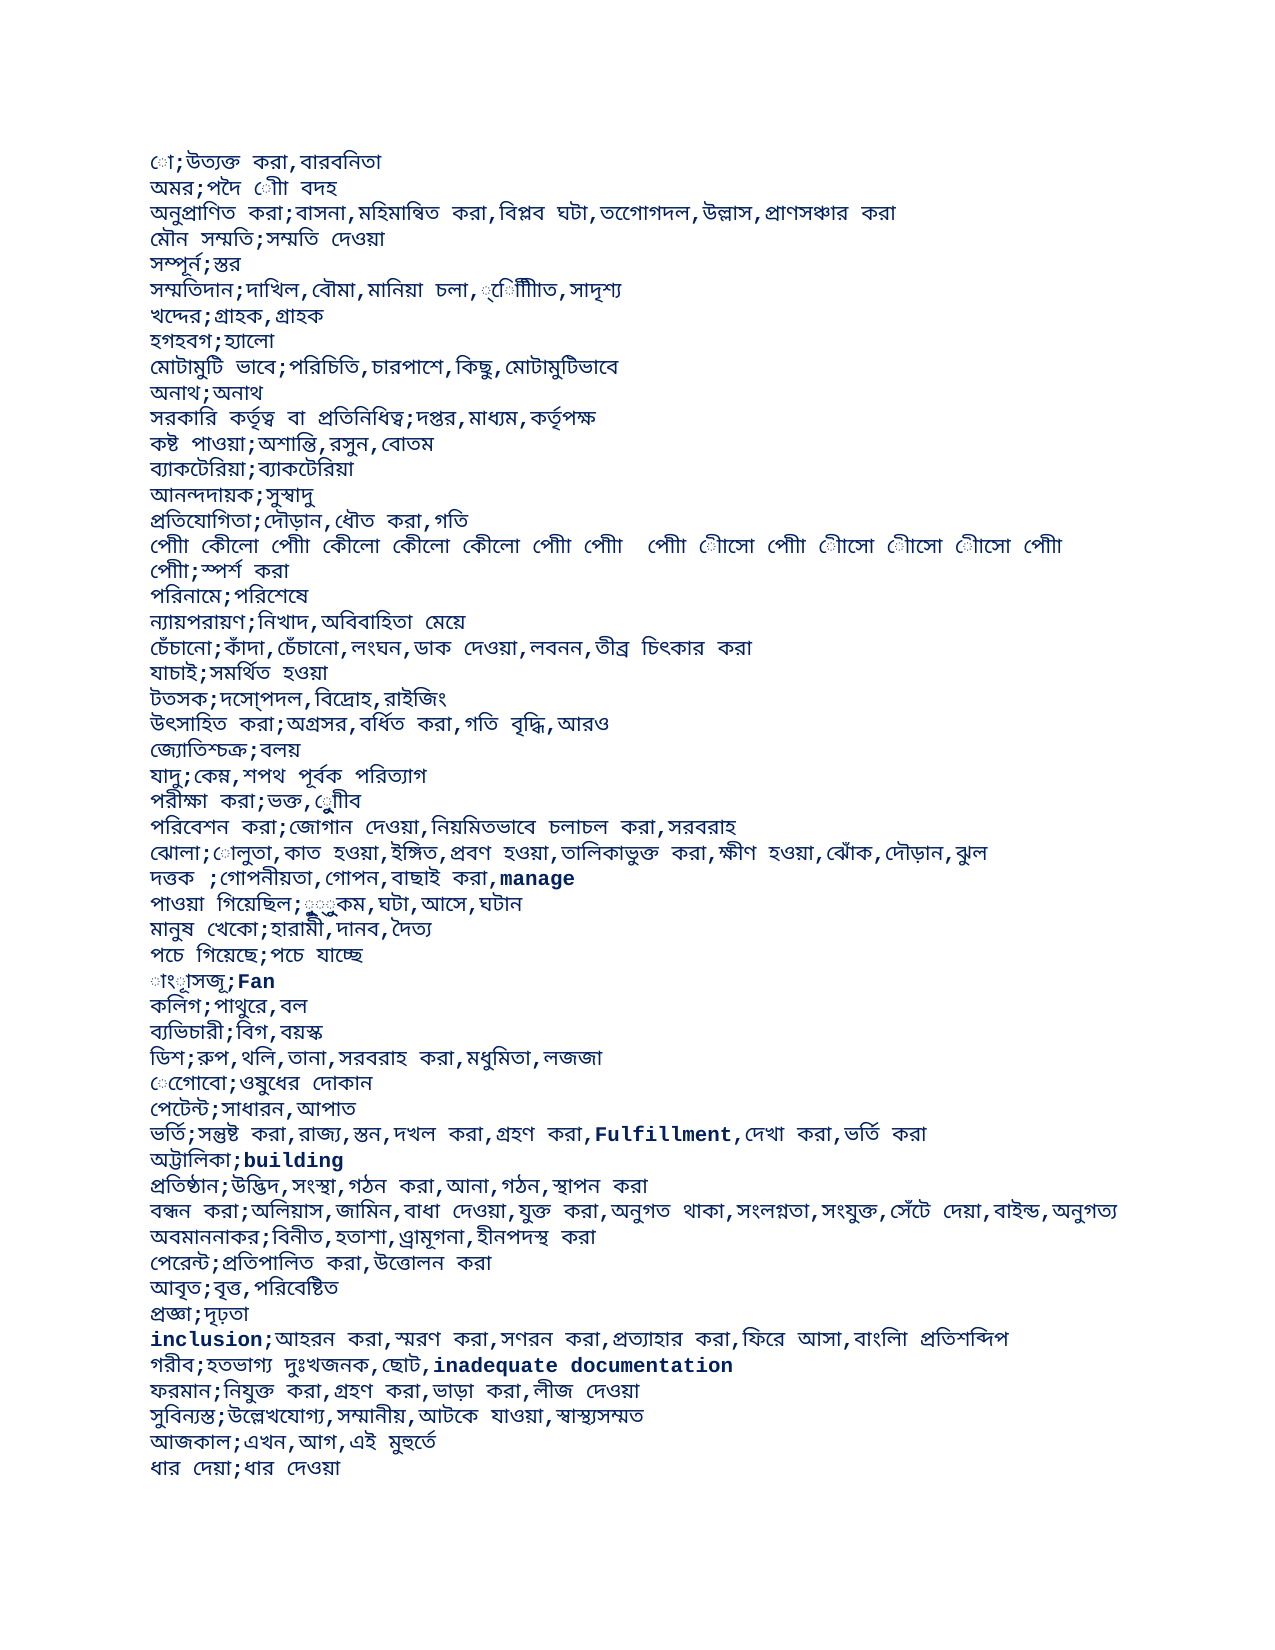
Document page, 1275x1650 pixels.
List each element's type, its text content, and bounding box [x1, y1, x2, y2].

text প্রতিযোগিতা;দৌড়ান,ধৌত করা,গতি [150, 509, 1125, 534]
text পেটেন্ট;সাধারন,আপাত [150, 1097, 1125, 1122]
text ব্যাকটেরিয়া;ব্যাকটেরিয়া [150, 457, 1125, 483]
text মোটামুটি ভাবে;পরিচিতি,চারপাশে,কিছু,মোটামুটিভাবে [150, 355, 1125, 381]
text প্রতিষ্ঠান;উদ্ভিদ,সংস্থা,গঠন করা,আনা,গঠন,স্থাপন করা [150, 1174, 1125, 1199]
text অনাথ;অনাথ [150, 381, 1125, 406]
text পরিবেশন করা;জোগান দেওয়া,নিয়মিতভাবে চলাচল করা,সরবরাহ [150, 815, 1125, 841]
text াংূাসজূ;Fan [150, 969, 1125, 994]
text যাচাই;সমর্থিত হওয়া [150, 661, 1125, 687]
text ঝোলা;োলুতা,কাত হওয়া,ইঙ্গিত,প্রবণ হওয়া,তালিকাভুক্ত করা,ক্ষীণ হওয়া,ঝোঁক,দৌড়ান,ঝুল [150, 841, 1125, 866]
text সুবিন্যস্ত;উল্লেখযোগ্য,সম্মানীয়,আটকে যাওয়া,স্বাস্থ্যসম্মত [150, 1404, 1125, 1430]
text ডিশ;রুপ,থলি,তানা,সরবরাহ করা,মধুমিতা,লজজা [487, 1046, 1125, 1071]
text পচে গিয়েছে;পচে যাচ্ছে [150, 943, 1125, 969]
text জ্যোতিশ্চক্র;বলয় [150, 738, 1125, 764]
text পোীা কীেলো পোীা কীেলো কীেলো কীেলো পোীা পোীা পোীা ীোসো পোীা ীোসো ীোসো ীোসো পোীা পোীা;স্পর্শ করা [150, 534, 1125, 584]
text ফরমান;নিযুক্ত করা,গ্রহণ করা,ভাড়া করা,লীজ দেওয়া [225, 1379, 1125, 1404]
text অবমাননাকর;বিনীত,হতাশা,ও্রামূগনা,হীনপদস্থ করা [150, 1225, 1125, 1251]
text বন্ধন করা;অলিয়াস,জামিন,বাধা দেওয়া,যুক্ত করা,অনুগত থাকা,সংলগ্নতা,সংযুক্ত,সেঁটে দেয়া,বাইন্ড,অনুগত্য [150, 1199, 1125, 1225]
text আনন্দদায়ক;সুস্বাদু [150, 483, 1125, 509]
text inclusion;আহরন করা,স্মরণ করা,সণরন করা,প্রত্যাহার করা,ফিরে আসা,বাংলাি প্রতিশব্দিপ [150, 1327, 1125, 1353]
text মৌন সম্মতি;সম্মতি দেওয়া [150, 227, 1125, 252]
text পাওয়া গিয়েছিল;ুূূ্্ুুকম,ঘটা,আসে,ঘটান [150, 892, 1125, 917]
text প্রজ্ঞা;দৃঢ়তা [150, 1302, 1125, 1327]
text মানুষ খেকো;হারামী,দানব,দৈত্য [150, 917, 1125, 943]
text ভর্তি;সন্তুষ্ট করা,রাজ্য,স্তন,দখল করা,গ্রহণ করা,Fulfillment,দেখা করা,ভর্তি করা [150, 1122, 1125, 1148]
text ব্যভিচারী;বিগ,বয়স্ক [150, 1020, 1125, 1046]
text চেঁচানো;কাঁদা,চেঁচানো,লংঘন,ডাক দেওয়া,লবনন,তীব্র চিৎকার করা [150, 636, 1125, 661]
text কষ্ট পাওয়া;অশান্তি,রসুন,বোতম [150, 432, 1125, 457]
text ডিশ;রুপ,থলি,তানা,সরবরাহ করা,মধুমিতা,লজজা [150, 1046, 496, 1071]
text অট্টালিকা;building [150, 1148, 1125, 1174]
text দত্তক ;গোপনীয়তা,গোপন,বাছাই করা,manage [150, 866, 1125, 892]
text যাদু;কেম্ন,শপথ পূর্বক পরিত্যাগ [150, 764, 1125, 789]
text ন্যায়পরায়ণ;নিখাদ,অবিবাহিতা মেয়ে [150, 610, 1125, 636]
text পেরেন্ট;প্রতিপালিত করা,উত্তোলন করা [150, 1251, 1125, 1276]
text অমর;পদৈ োীা বদহ [150, 176, 1125, 201]
text পরীক্ষা করা;ভক্ত,ুোুুাীব [150, 789, 1125, 815]
text টতসক;দসো্পদল,বিদ্রোহ,রাইজিং [150, 687, 1125, 712]
text সরকারি কর্তৃত্ব বা প্রতিনিধিত্ব;দপ্তর,মাধ্যম,কর্তৃপক্ষ [150, 406, 1125, 432]
text উৎ‍সাহিত করা;অগ্রসর,বর্ধিত করা,গতি বৃদ্ধি,আরও [150, 712, 1125, 738]
text আবৃত;বৃত্ত,পরিবেষ্টিত [150, 1276, 1125, 1302]
text আজকাল;এখন,আগ,এই মুহুর্তে [150, 1430, 1125, 1456]
text হগহবগ;হ্যালো [150, 329, 1125, 355]
text কলিগ;পাথুরে,বল [150, 994, 1125, 1020]
text ো;উত্যক্ত করা,বারবনিতা [150, 150, 1125, 176]
text সম্মতিদান;দাখিল,বৌমা,মানিয়া চলা,্ািাীীোত,সাদৃশ্য [150, 278, 1125, 304]
text খদ্দের;গ্রাহক,গ্রাহক [150, 304, 1125, 329]
text ধার দেয়া;ধার দেওয়া [150, 1456, 1125, 1481]
text সম্পূর্ন;স্তর [150, 252, 1125, 278]
text েগোেবো;ওষুধের দোকান [150, 1071, 1125, 1097]
text গরীব;হতভাগ্য দুঃখজনক,ছোট,inadequate documentation [150, 1353, 1125, 1379]
text পরিনামে;পরিশেষে [150, 584, 1125, 610]
text অনুপ্রাণিত করা;বাসনা,মহিমান্বিত করা,বিপ্লব ঘটা,তগোেগদল,উল্লাস,প্রাণসঞ্চার করা [150, 201, 1125, 227]
